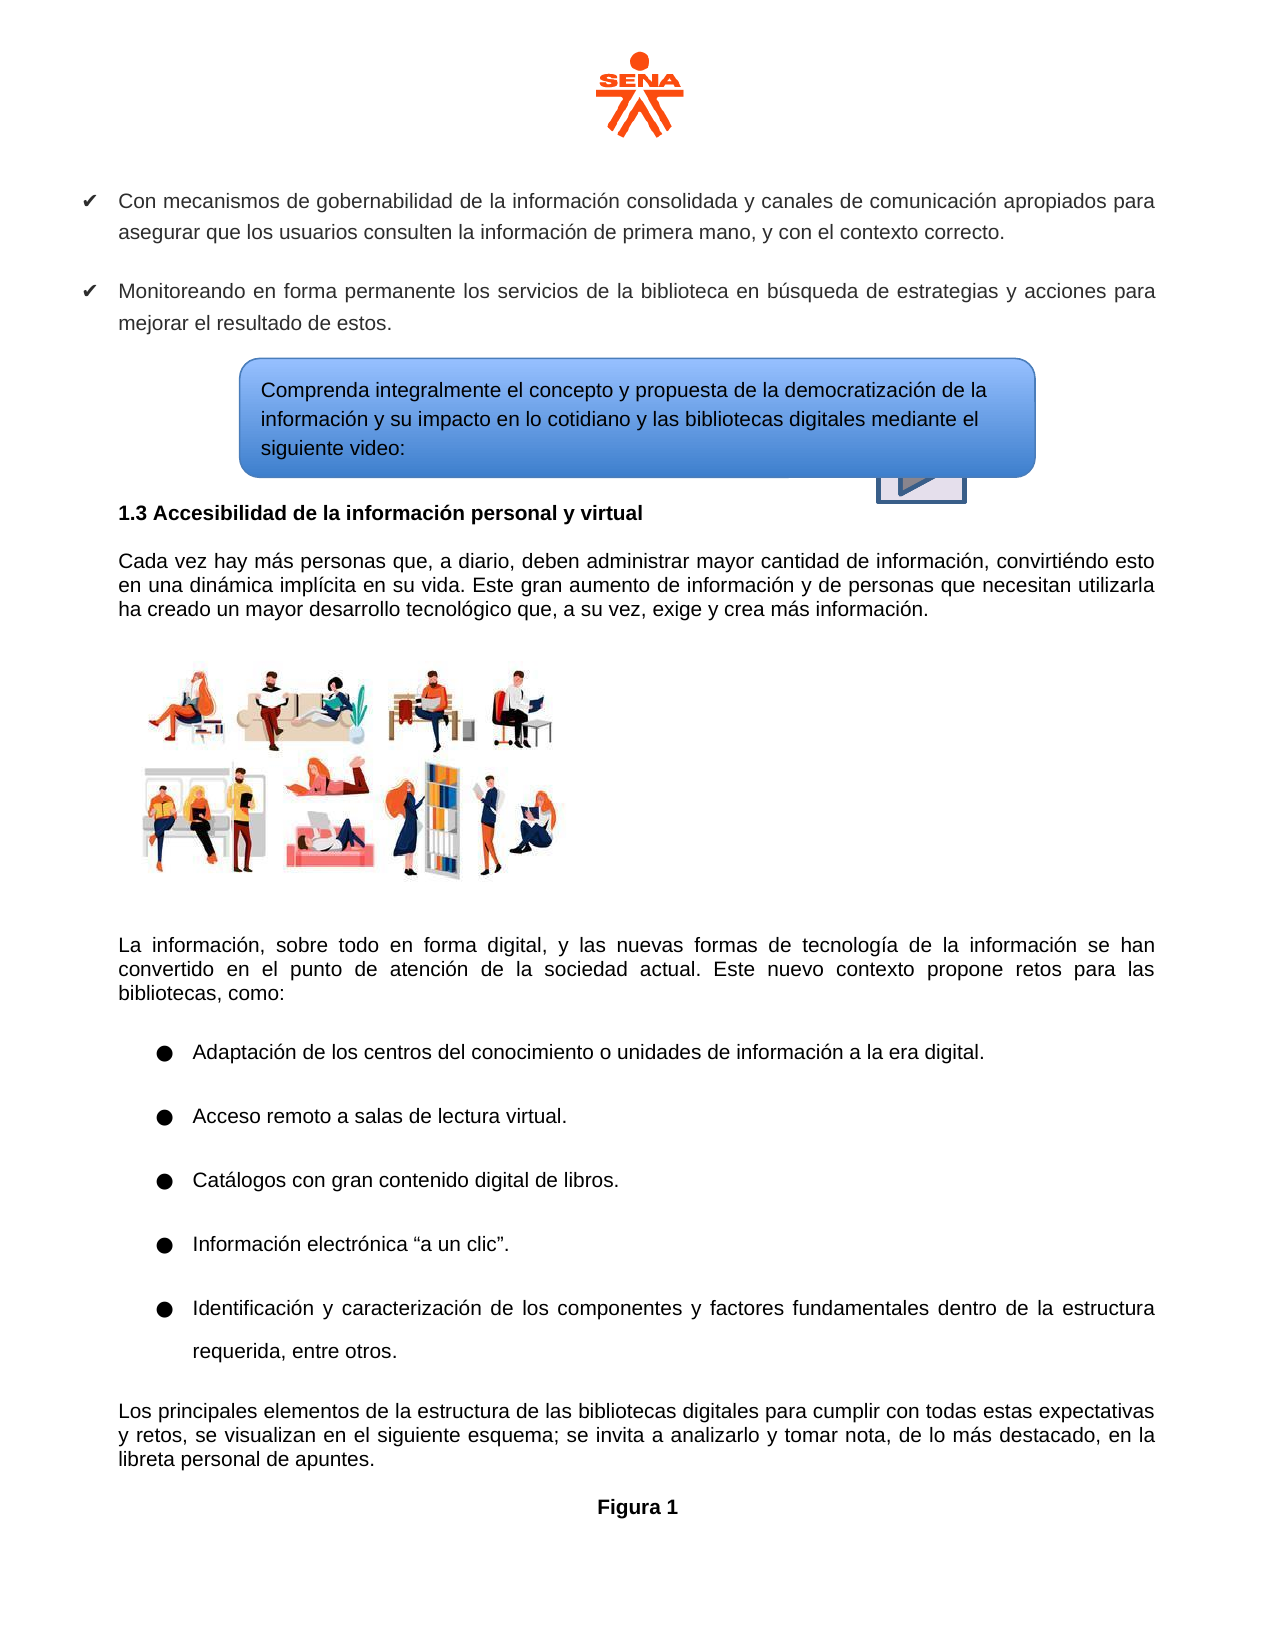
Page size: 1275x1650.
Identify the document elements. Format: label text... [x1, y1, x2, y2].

text La información, sobre todo en forma digital, y las nuevas formas de tecnología de la información se han convertido en el punto de atención de la sociedad actual. Este nuevo contexto propone retos para las bibliotecas, como: [118, 933, 1157, 1004]
list Identificación y caracterización de los componentes y factores fundamentales dentro de la estructura requerida, entre otros. [155, 1285, 1157, 1363]
picture [585, 48, 690, 142]
text Los principales elementos de la estructura de las bibliotecas digitales para cumplir con todas estas expectativas y retos, se visualizan en el siguiente esquema; se invita a analizarlo y tomar nota, de lo más destacado, en la libreta personal de apuntes. [118, 1399, 1157, 1471]
list Adaptación de los centros del conocimiento o unidades de información a la era digital. [155, 1028, 1157, 1071]
text 1.3 Accesibilidad de la información personal y virtual [118, 501, 1157, 525]
picture [118, 645, 567, 909]
list Con mecanismos de gobernabilidad de la información consolidada y canales de comunicación apropiados para asegurar que los usuarios consulten la información de primera mano, y con el contexto correcto. [81, 177, 1157, 244]
list Catálogos con gran contenido digital de libros. [155, 1157, 1157, 1199]
list Acceso remoto a salas de lectura virtual. [155, 1092, 1157, 1135]
text Cada vez hay más personas que, a diario, deben administrar mayor cantidad de información, convirtiéndo esto en una dinámica implícita en su vida. Este gran aumento de información y de personas que necesitan utilizarla ha creado un mayor desarrollo tecnológico que, a su vez, exige y crea más información. [118, 549, 1157, 621]
list Monitoreando en forma permanente los servicios de la biblioteca en búsqueda de estrategias y acciones para mejorar el resultado de estos. [81, 268, 1157, 334]
text Figura 1 [118, 1495, 1157, 1519]
list Información electrónica “a un clic”. [155, 1221, 1157, 1263]
